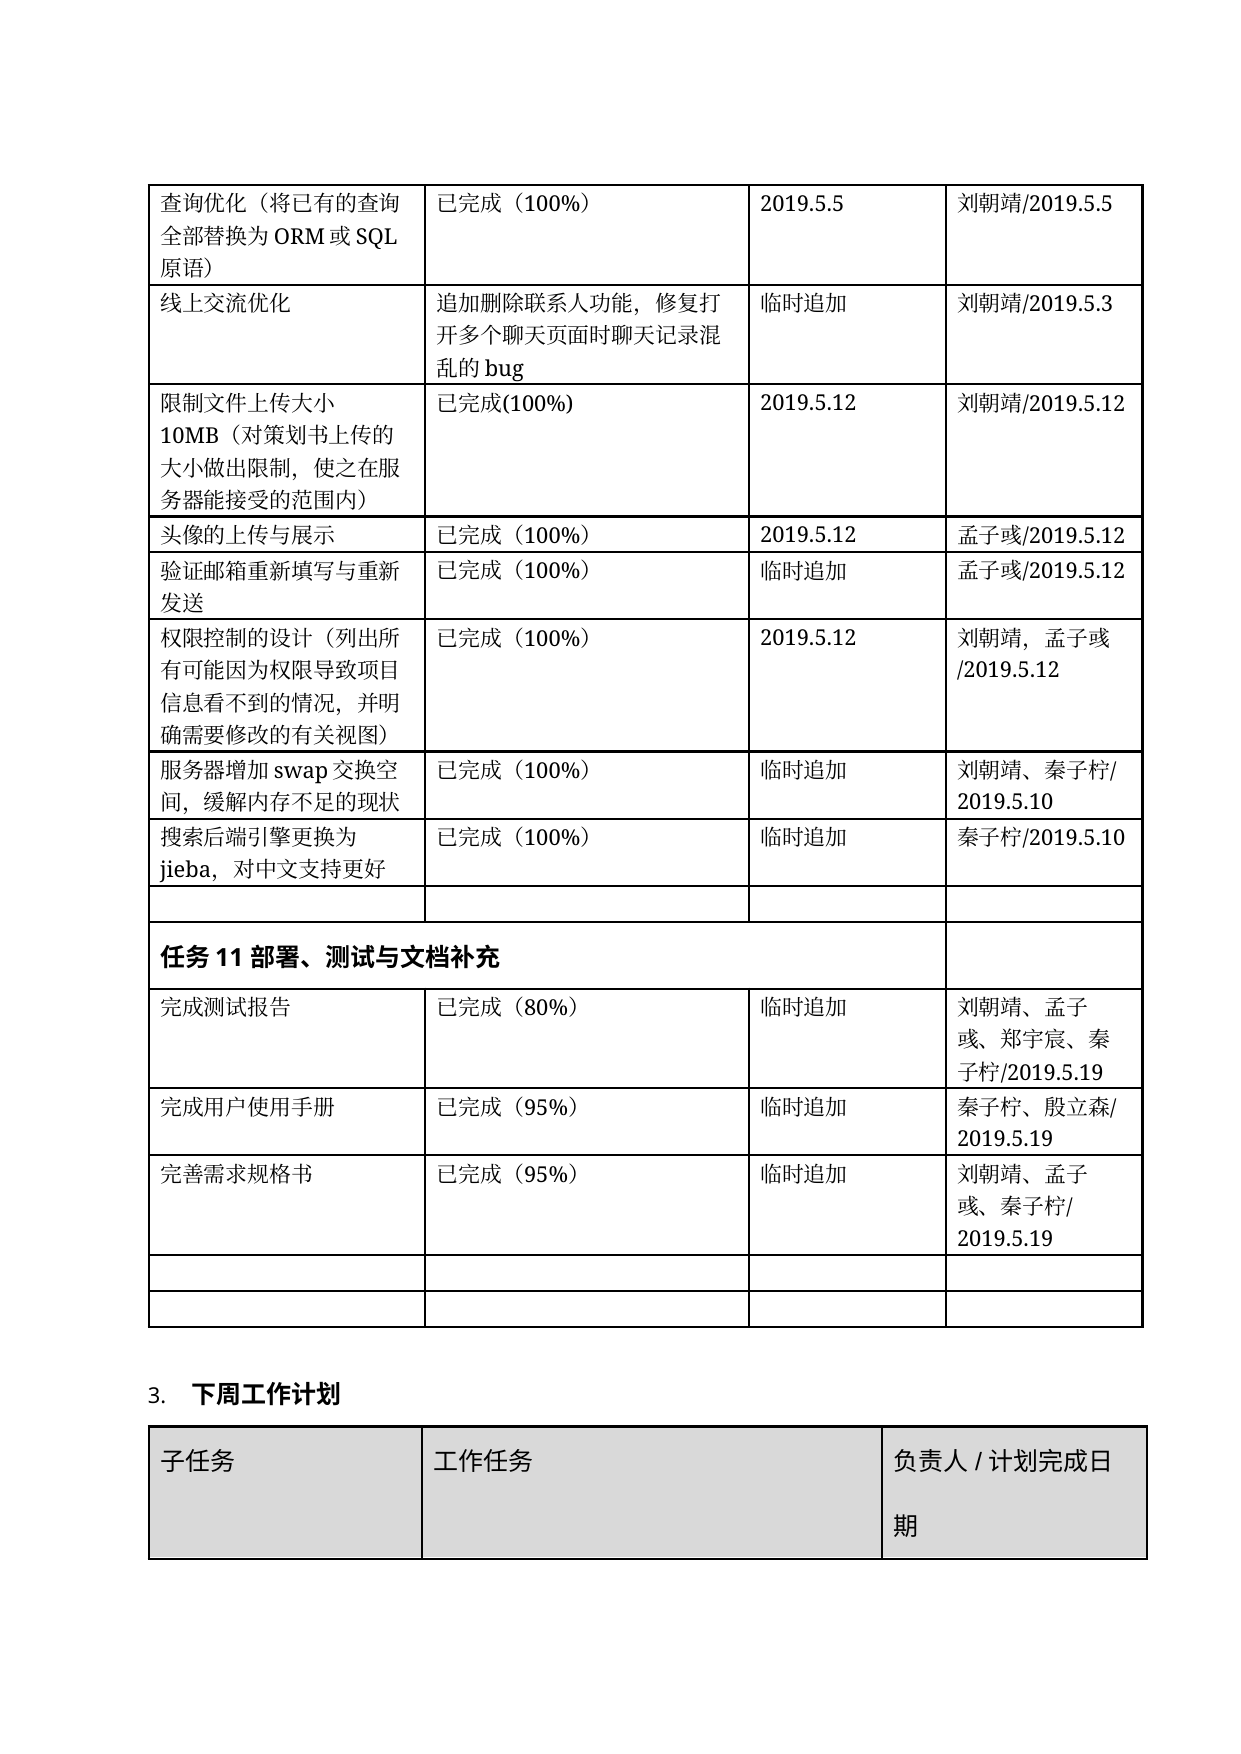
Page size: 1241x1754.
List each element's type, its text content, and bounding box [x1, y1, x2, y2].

table_cell 权限控制的设计（列出所有可能因为权限导致项目信息看不到的情况，并明确需要修改的有关视图） [150, 620, 424, 750]
table_cell 刘朝靖/2019.5.3 [947, 286, 1141, 383]
table_cell [750, 1256, 945, 1290]
table_cell 临时追加 [750, 286, 945, 383]
table_cell [150, 1292, 424, 1326]
table_cell 刘朝靖/2019.5.12 [947, 385, 1141, 515]
table_cell [426, 1292, 748, 1326]
table_cell 秦子柠、殷立森/2019.5.19 [947, 1089, 1141, 1154]
table_cell [947, 1292, 1141, 1326]
table_cell 2019.5.12 [750, 518, 945, 551]
list 下周工作计划 [148, 1360, 1122, 1425]
table_cell 2019.5.5 [750, 186, 945, 284]
table_cell 已完成（95%） [426, 1156, 748, 1254]
table_cell 临时追加 [750, 753, 945, 817]
table_cell 已完成（80%） [426, 990, 748, 1087]
table_cell 已完成（100%） [426, 753, 748, 817]
table_cell 任务11 部署、测试与文档补充 [150, 923, 945, 988]
table_cell [947, 923, 1141, 988]
table_cell [947, 887, 1141, 921]
table_cell 服务器增加swap交换空间，缓解内存不足的现状 [150, 753, 424, 817]
table_cell 临时追加 [750, 820, 945, 884]
table_cell 临时追加 [750, 1156, 945, 1254]
table_cell 刘朝靖/2019.5.5 [947, 186, 1141, 284]
table_cell 刘朝靖、孟子彧、秦子柠/2019.5.19 [947, 1156, 1141, 1254]
table_cell [150, 1256, 424, 1290]
table_cell 临时追加 [750, 990, 945, 1087]
table_cell 已完成(100%) [426, 385, 748, 515]
table_cell 2019.5.12 [750, 385, 945, 515]
table_header 子任务 [150, 1428, 421, 1557]
table_cell 完成用户使用手册 [150, 1089, 424, 1154]
table_cell 完善需求规格书 [150, 1156, 424, 1254]
table_cell 刘朝靖、秦子柠/2019.5.10 [947, 753, 1141, 817]
table_cell [750, 887, 945, 921]
table_cell [150, 887, 424, 921]
table_cell 已完成（100%） [426, 820, 748, 884]
table_cell 刘朝靖，孟子彧 /2019.5.12 [947, 620, 1141, 750]
table_header 负责人 / 计划完成日期 [883, 1428, 1146, 1557]
table_cell [750, 1292, 945, 1326]
table_cell 刘朝靖、孟子彧、郑宇宸、秦子柠/2019.5.19 [947, 990, 1141, 1087]
table_cell [947, 1256, 1141, 1290]
table_cell 已完成（100%） [426, 620, 748, 750]
table_cell 线上交流优化 [150, 286, 424, 383]
table_cell 孟子彧/2019.5.12 [947, 553, 1141, 618]
table_cell 搜索后端引擎更换为jieba，对中文支持更好 [150, 820, 424, 884]
table_cell 孟子彧/2019.5.12 [947, 518, 1141, 551]
table_cell 临时追加 [750, 553, 945, 618]
table_cell 秦子柠/2019.5.10 [947, 820, 1141, 884]
table_cell [426, 1256, 748, 1290]
table_header 工作任务 [423, 1428, 881, 1557]
table_cell 已完成（100%） [426, 518, 748, 551]
table_cell 已完成（95%） [426, 1089, 748, 1154]
table_cell 追加删除联系人功能，修复打开多个聊天页面时聊天记录混乱的bug [426, 286, 748, 383]
table_cell 验证邮箱重新填写与重新发送 [150, 553, 424, 618]
table_cell 限制文件上传大小10MB（对策划书上传的大小做出限制，使之在服务器能接受的范围内） [150, 385, 424, 515]
table_cell 查询优化（将已有的查询全部替换为ORM或SQL原语） [150, 186, 424, 284]
table_cell 临时追加 [750, 1089, 945, 1154]
table_cell [426, 887, 748, 921]
table_cell 2019.5.12 [750, 620, 945, 750]
table_cell 已完成（100%） [426, 186, 748, 284]
table_cell 完成测试报告 [150, 990, 424, 1087]
table_cell 头像的上传与展示 [150, 518, 424, 551]
table_cell 已完成（100%） [426, 553, 748, 618]
